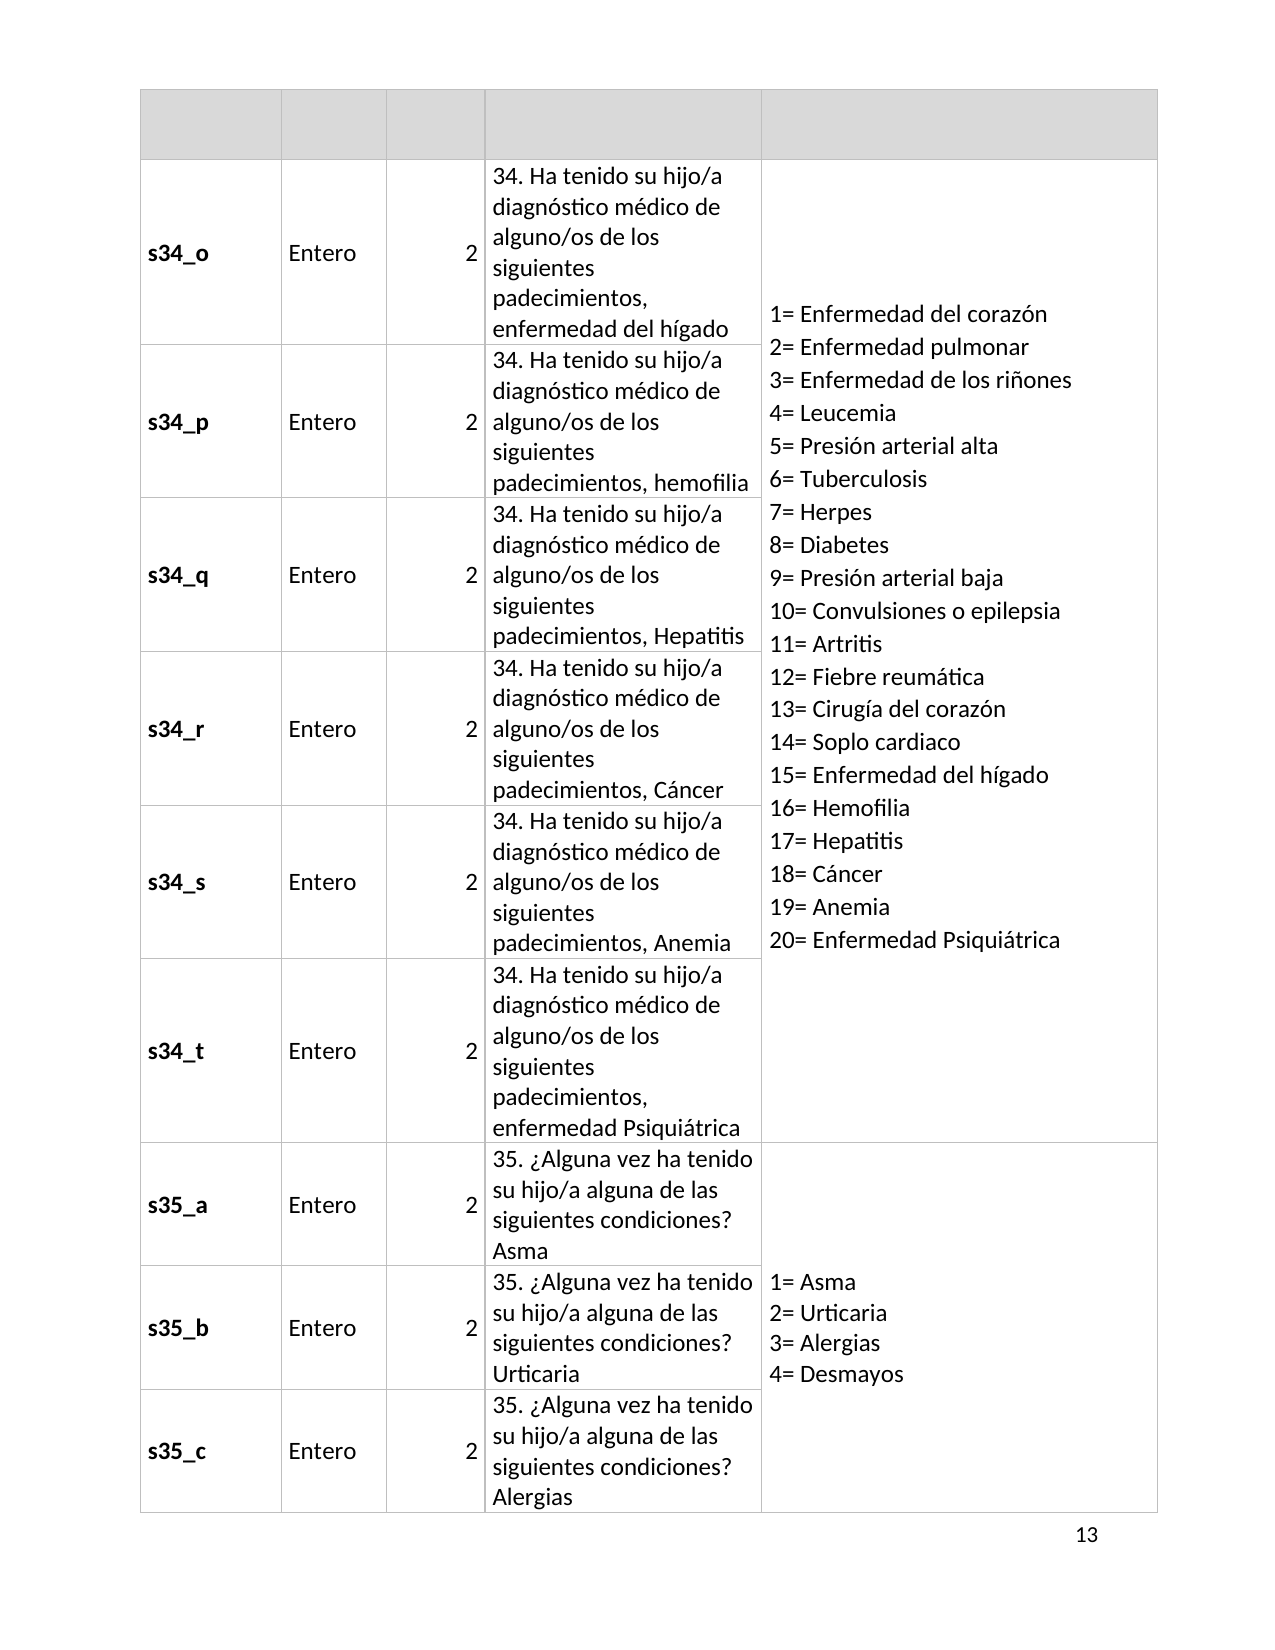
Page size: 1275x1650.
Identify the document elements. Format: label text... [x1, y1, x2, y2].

table_cell 2 [387, 959, 484, 1142]
table_cell 2 [387, 160, 484, 343]
table_cell 2 [387, 1266, 484, 1388]
table_cell 2 [387, 345, 484, 497]
table_cell s34_p [141, 345, 281, 497]
table_cell 35. ¿Alguna vez ha tenido su hijo/a alguna de las siguientes condiciones? Asma [486, 1143, 761, 1265]
table_cell 34. Ha tenido su hijo/a diagnóstico médico de alguno/os de los siguientes padecimientos, Cáncer [486, 652, 761, 804]
table_cell 34. Ha tenido su hijo/a diagnóstico médico de alguno/os de los siguientes padecimientos, enfermedad Psiquiátrica [486, 959, 761, 1142]
table_cell Entero [282, 345, 386, 497]
table_cell s34_q [141, 498, 281, 651]
table_cell Entero [282, 498, 386, 651]
table_cell 35. ¿Alguna vez ha tenido su hijo/a alguna de las siguientes condiciones? Urticaria [486, 1266, 761, 1388]
table_cell Tipo [282, 90, 386, 159]
table_cell Entero [282, 806, 386, 958]
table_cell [762, 160, 1157, 1142]
table_cell 34. Ha tenido su hijo/a diagnóstico médico de alguno/os de los siguientes padecimientos, hemofilia [486, 345, 761, 497]
table_cell 2 [387, 1390, 484, 1512]
table_cell s34_r [141, 652, 281, 804]
table_cell 2 [387, 1143, 484, 1265]
table_cell s34_s [141, 806, 281, 958]
table_cell 35. ¿Alguna vez ha tenido su hijo/a alguna de las siguientes condiciones? Alergias [486, 1390, 761, 1512]
table_cell Entero [282, 1390, 386, 1512]
table_cell Entero [282, 959, 386, 1142]
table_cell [762, 90, 1157, 159]
table_cell Tamaño [387, 90, 484, 159]
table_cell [486, 90, 761, 159]
table_cell s34_o [141, 160, 281, 343]
table_cell s35_c [141, 1390, 281, 1512]
table_cell Entero [282, 1143, 386, 1265]
table_cell 34. Ha tenido su hijo/a diagnóstico médico de alguno/os de los siguientes padecimientos, enfermedad del hígado [486, 160, 761, 343]
table_cell 34. Ha tenido su hijo/a diagnóstico médico de alguno/os de los siguientes padecimientos, Hepatitis [486, 498, 761, 651]
table_cell s35_b [141, 1266, 281, 1388]
table_cell Variable [141, 90, 281, 159]
table_cell Entero [282, 160, 386, 343]
table_cell s35_a [141, 1143, 281, 1265]
table_cell Entero [282, 1266, 386, 1388]
table_cell 2 [387, 652, 484, 804]
table_cell 2 [387, 498, 484, 651]
table_cell Entero [282, 652, 386, 804]
table_cell 34. Ha tenido su hijo/a diagnóstico médico de alguno/os de los siguientes padecimientos, Anemia [486, 806, 761, 958]
table_cell 2 [387, 806, 484, 958]
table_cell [762, 1143, 1157, 1512]
table_cell s34_t [141, 959, 281, 1142]
